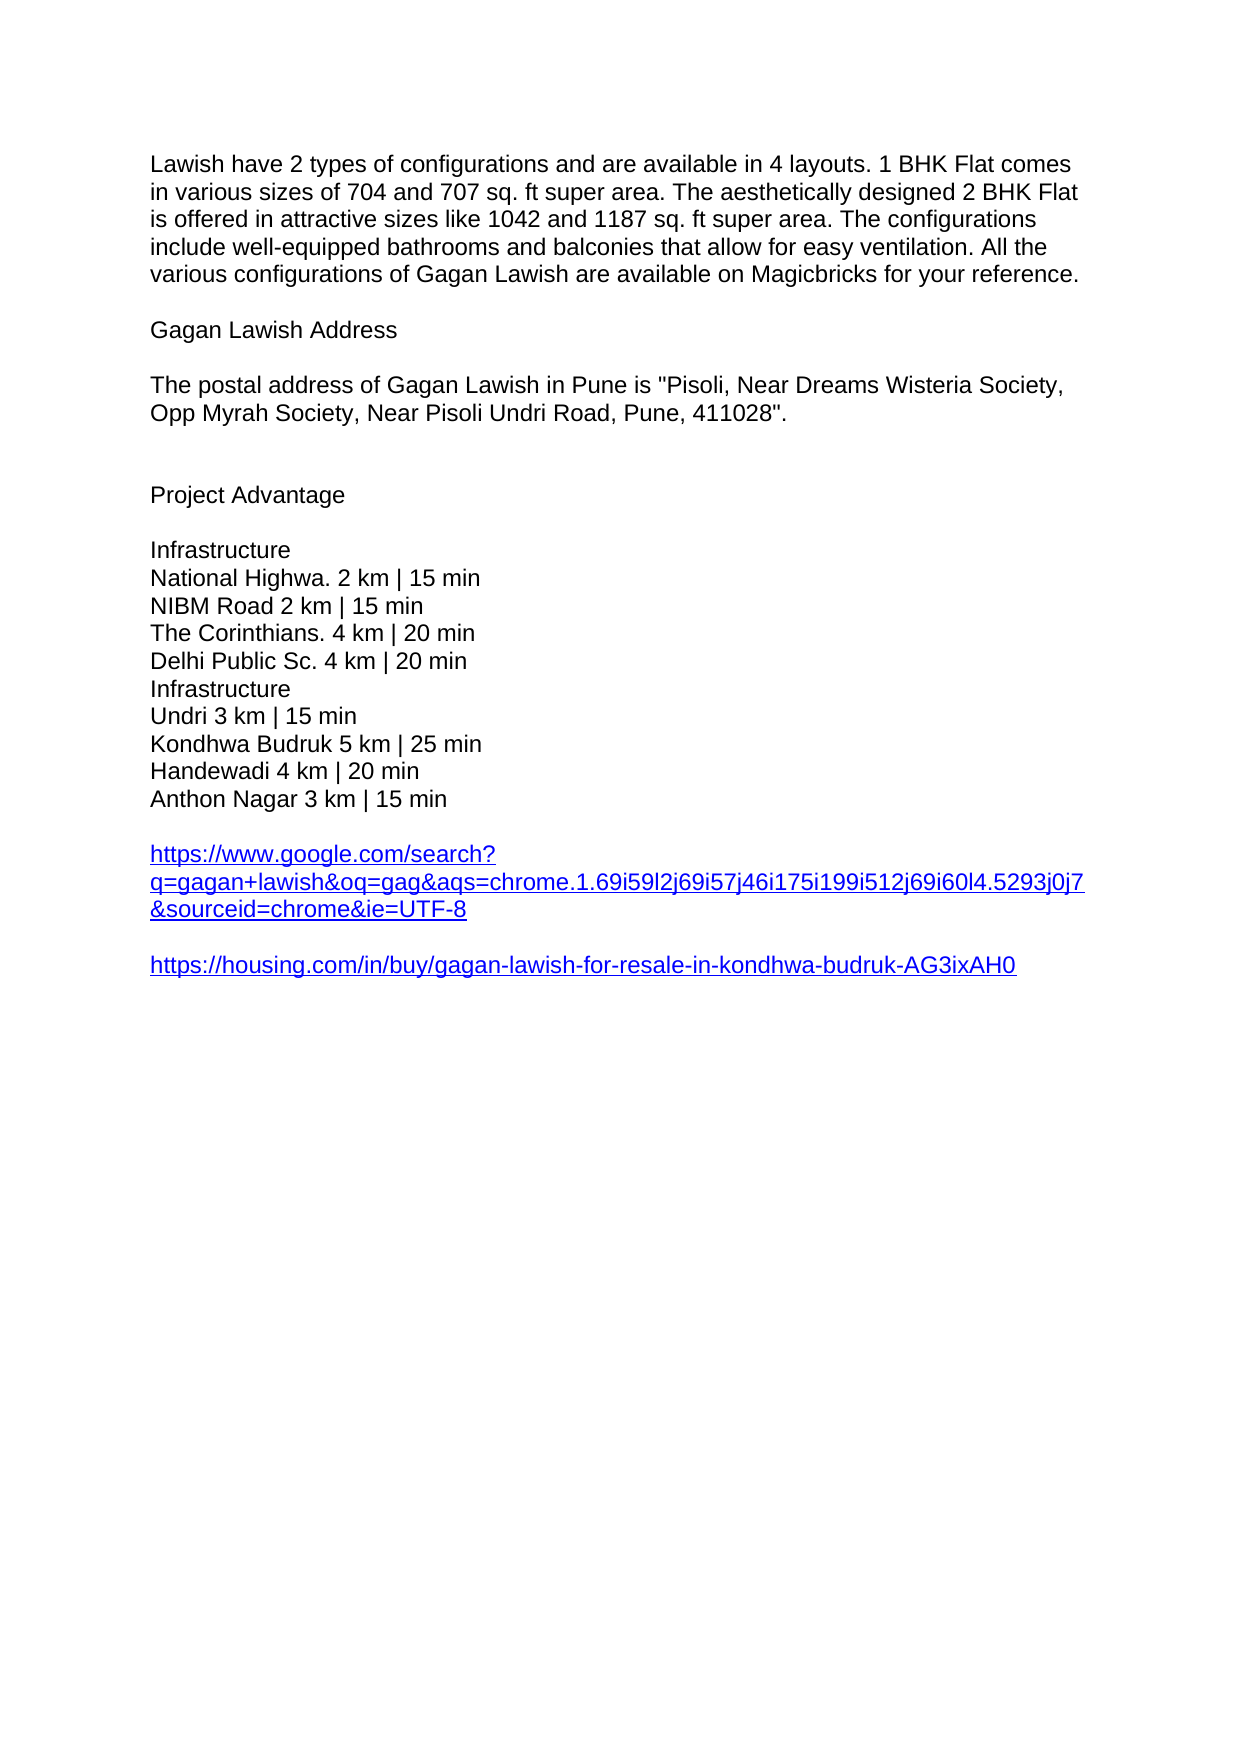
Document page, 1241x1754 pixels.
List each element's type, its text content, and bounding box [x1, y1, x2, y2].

text Infrastructure [150, 536, 1090, 564]
text Anthon Nagar 3 km | 15 min [150, 785, 1090, 812]
text Delhi Public Sc. 4 km | 20 min [150, 647, 1090, 674]
text Project Advantage [150, 481, 1090, 509]
text https://housing.com/in/buy/gagan-lawish-for-resale-in-kondhwa-budruk-AG3ixAH0 [150, 951, 1090, 978]
text Gagan Lawish Address [150, 316, 1090, 343]
text Kondhwa Budruk 5 km | 25 min [150, 730, 1090, 757]
text Undri 3 km | 15 min [150, 702, 1090, 730]
text The Corinthians. 4 km | 20 min [150, 619, 1090, 647]
text https://www.google.com/search?q=gagan+lawish&oq=gag&aqs=chrome.1.69i59l2j69i57j46i175i199i512j69i60l4.5293j0j7&sourceid=chrome&ie=UTF-8 [150, 840, 1090, 923]
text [150, 150, 1090, 288]
text The postal address of Gagan Lawish in Pune is "Pisoli, Near Dreams Wisteria Society, Opp Myrah Society, Near Pisoli Undri Road, Pune, 411028". [150, 371, 1090, 426]
text NIBM Road 2 km | 15 min [150, 592, 1090, 619]
text Handewadi 4 km | 20 min [150, 757, 1090, 785]
text Infrastructure [150, 674, 1090, 702]
text National Highwa. 2 km | 15 min [150, 564, 1090, 592]
